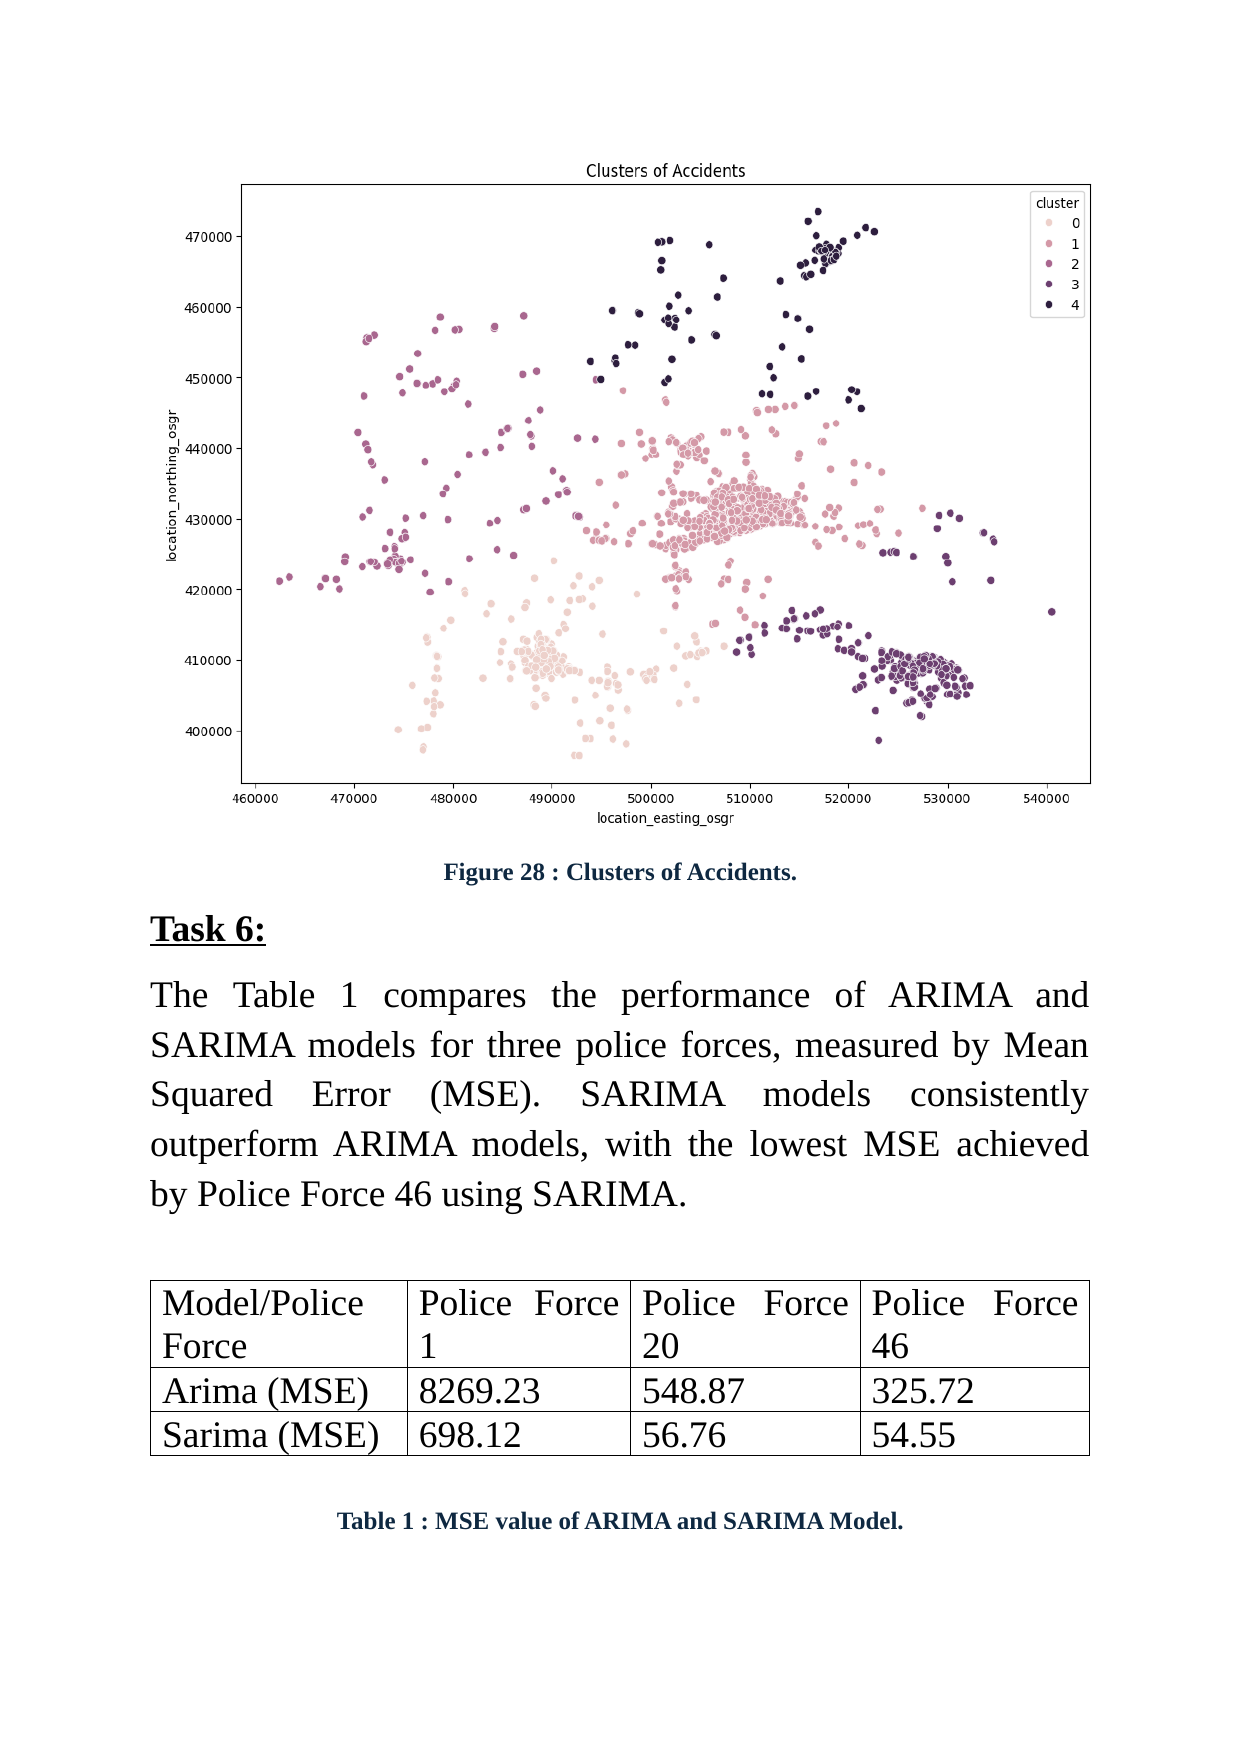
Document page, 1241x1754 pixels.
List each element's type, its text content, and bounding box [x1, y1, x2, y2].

table_cell 54.55 [861, 1412, 1089, 1455]
text Figure 28 : Clusters of Accidents. [150, 857, 1090, 886]
table_cell 548.87 [631, 1368, 860, 1411]
text The Table 1 compares the performance of ARIMA and SARIMA models for three police forces, measured by Mean Squared Error (MSE). SARIMA models consistently outperform ARIMA models, with the lowest MSE achieved by Police Force 46 using SARIMA. [150, 973, 1090, 1214]
text Table 1 : MSE value of ARIMA and SARIMA Model. [150, 1506, 1090, 1535]
table_header Model/Police Force [151, 1281, 407, 1367]
table_header Police Force 20 [631, 1281, 860, 1367]
table_cell 56.76 [631, 1412, 860, 1455]
picture [150, 150, 1132, 834]
table_header Police Force 46 [861, 1281, 1089, 1367]
table_cell Arima (MSE) [151, 1368, 407, 1411]
table_header Police Force 1 [408, 1281, 630, 1367]
table_cell 698.12 [408, 1412, 630, 1455]
text Task 6: [150, 906, 1090, 949]
table_cell Sarima (MSE) [151, 1412, 407, 1455]
table_cell 325.72 [861, 1368, 1089, 1411]
table_cell 8269.23 [408, 1368, 630, 1411]
